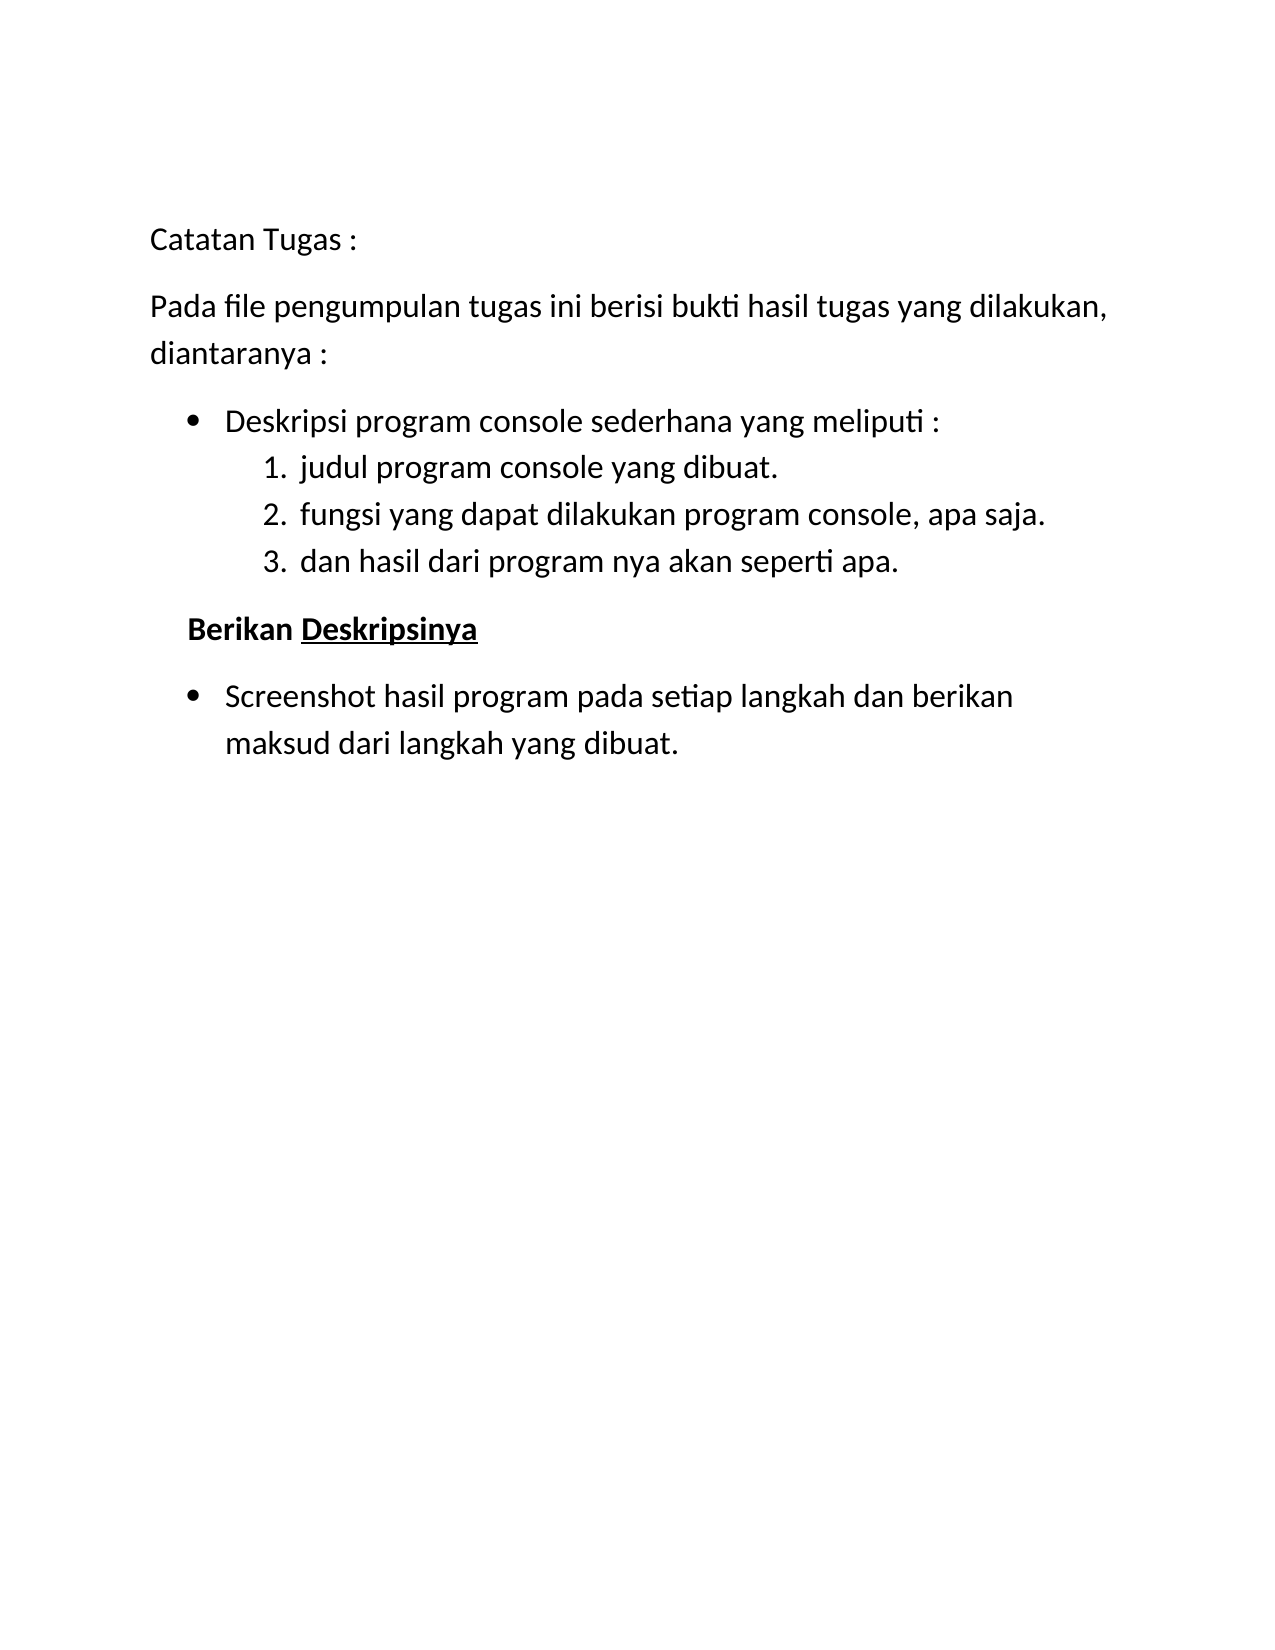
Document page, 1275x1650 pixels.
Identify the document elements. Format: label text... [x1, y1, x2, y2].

list dan hasil dari program nya akan seperti apa. [262, 540, 1125, 581]
text Catatan Tugas : [150, 218, 1125, 258]
list Deskripsi program console sederhana yang meliputi : [187, 399, 1125, 440]
list fungsi yang dapat dilakukan program console, apa saja. [262, 493, 1125, 534]
list Screenshot hasil program pada setiap langkah dan berikan maksud dari langkah yang dibuat. [187, 675, 1125, 763]
text Pada file pengumpulan tugas ini berisi bukti hasil tugas yang dilakukan, diantaranya : [150, 285, 1125, 373]
list judul program console yang dibuat. [262, 446, 1125, 487]
text Berikan Deskripsinya [187, 607, 1125, 648]
